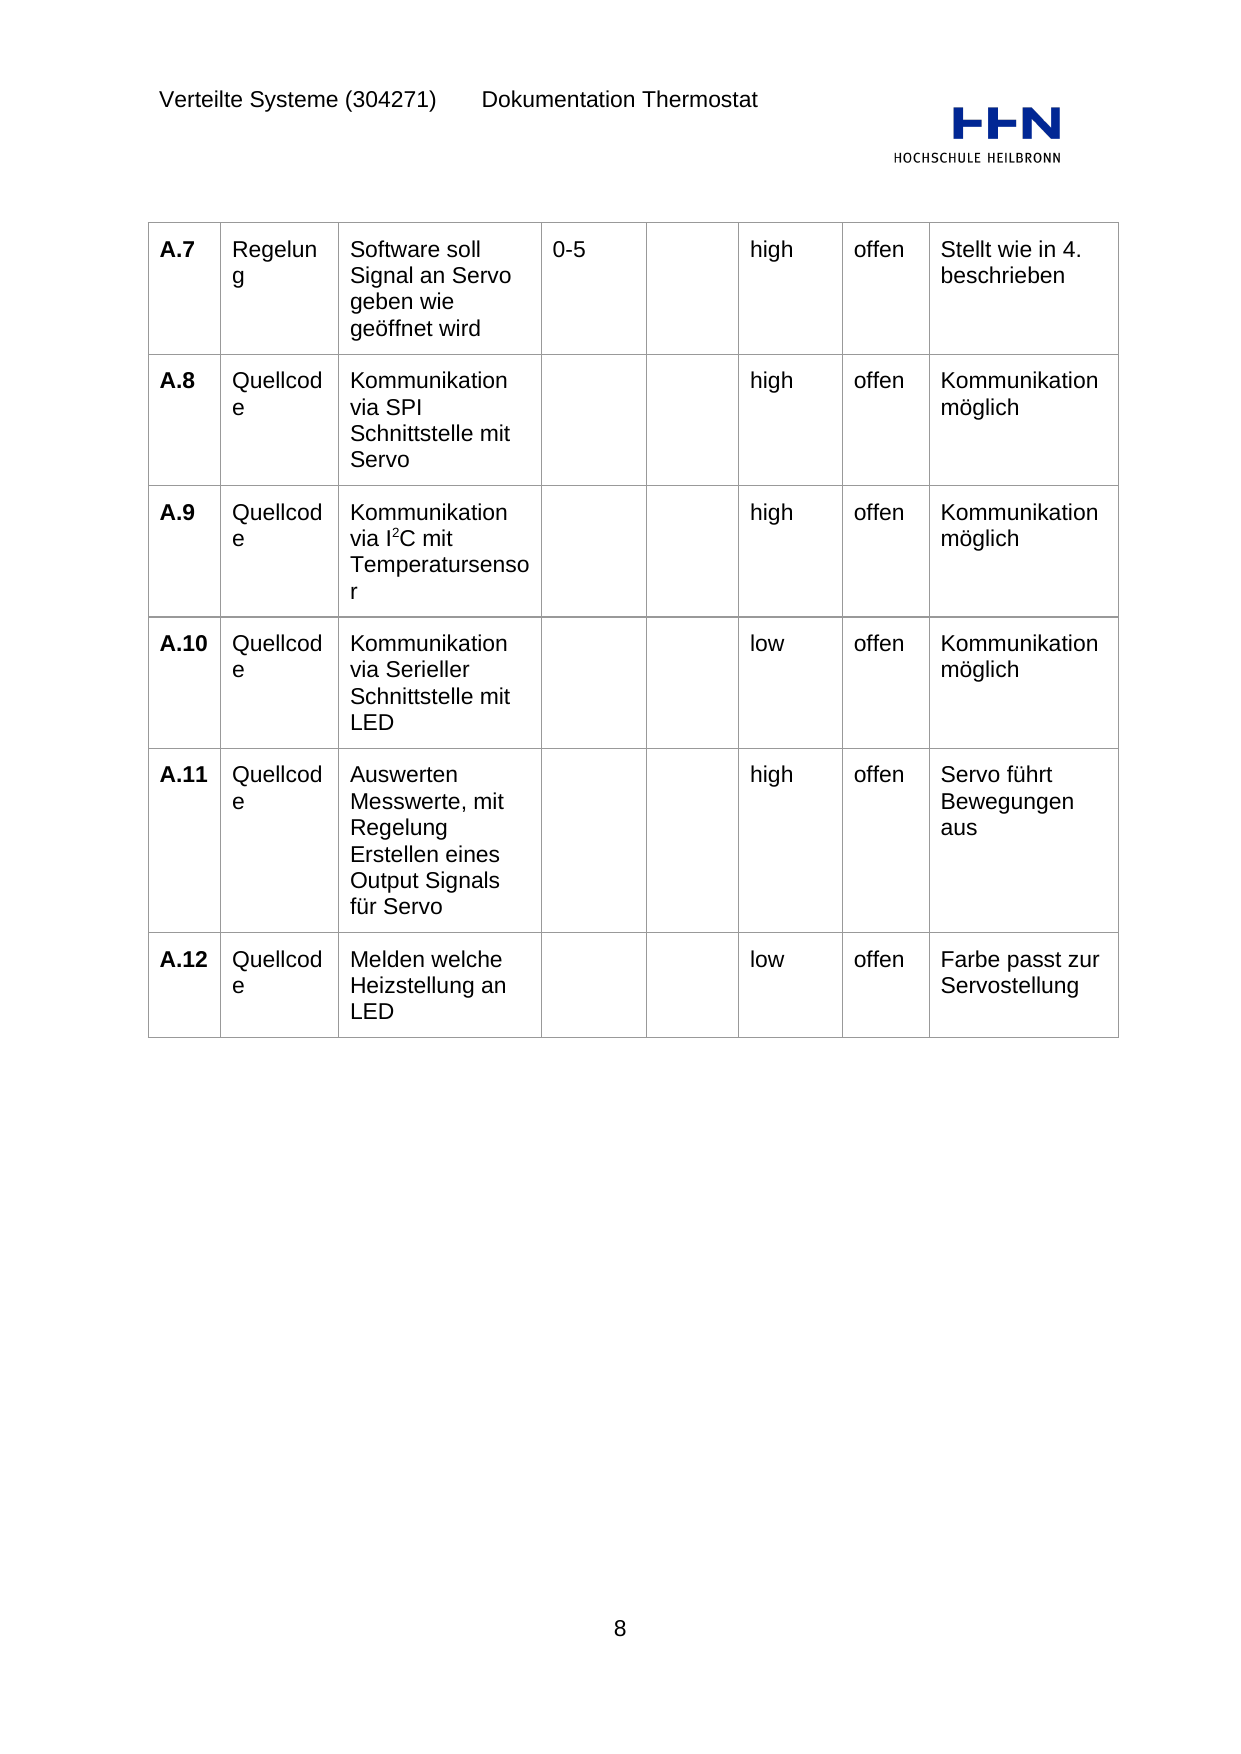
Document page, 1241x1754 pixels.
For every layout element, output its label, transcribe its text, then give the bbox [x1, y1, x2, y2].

table_cell [647, 749, 738, 932]
table_cell Auswerten Messwerte, mit Regelung Erstellen eines Output Signals für Servo [339, 749, 541, 932]
table_cell Melden welche Heizstellung an LED [339, 933, 541, 1037]
table_cell [542, 486, 646, 616]
table_cell A.8 [149, 355, 220, 485]
picture [873, 86, 1081, 184]
table_cell [647, 933, 738, 1037]
table_cell Software soll Signal an Servo geben wie geöffnet wird [339, 223, 541, 353]
table_cell Farbe passt zur Servostellung [930, 933, 1118, 1037]
table_cell offen [843, 933, 929, 1037]
table_cell Stellt wie in 4. beschrieben [930, 223, 1118, 353]
table_cell [647, 223, 738, 353]
table_cell Quellcode [221, 355, 338, 485]
table_cell Kommunikation möglich [930, 355, 1118, 485]
table_cell Kommunikation möglich [930, 486, 1118, 616]
table_cell low [739, 618, 842, 748]
table_cell Quellcode [221, 749, 338, 932]
table_cell A.11 [149, 749, 220, 932]
table_cell low [739, 933, 842, 1037]
table_cell 0-5 [542, 223, 646, 353]
table_cell A.10 [149, 618, 220, 748]
table_cell Quellcode [221, 618, 338, 748]
table_cell A.12 [149, 933, 220, 1037]
table_cell A.7 [149, 223, 220, 353]
table_cell high [739, 749, 842, 932]
table_cell Kommunikation via I2C mit Temperatursensor [339, 486, 541, 616]
table_cell offen [843, 355, 929, 485]
table_cell [542, 749, 646, 932]
table_cell [542, 618, 646, 748]
table_cell [647, 355, 738, 485]
table_cell Kommunikation via SPI Schnittstelle mit Servo [339, 355, 541, 485]
table_cell [542, 933, 646, 1037]
table_cell offen [843, 223, 929, 353]
table_cell A.9 [149, 486, 220, 616]
table_cell [542, 355, 646, 485]
table_cell offen [843, 618, 929, 748]
table_cell Quellcode [221, 933, 338, 1037]
table_cell offen [843, 749, 929, 932]
table_cell high [739, 486, 842, 616]
table_cell high [739, 223, 842, 353]
table_cell offen [843, 486, 929, 616]
table_cell Regelung [221, 223, 338, 353]
table_cell [647, 486, 738, 616]
table_cell Servo führt Bewegungen aus [930, 749, 1118, 932]
table_cell high [739, 355, 842, 485]
table_cell Kommunikation via Serieller Schnittstelle mit LED [339, 618, 541, 748]
table_cell Kommunikation möglich [930, 618, 1118, 748]
table_cell [647, 618, 738, 748]
table_cell Quellcode [221, 486, 338, 616]
